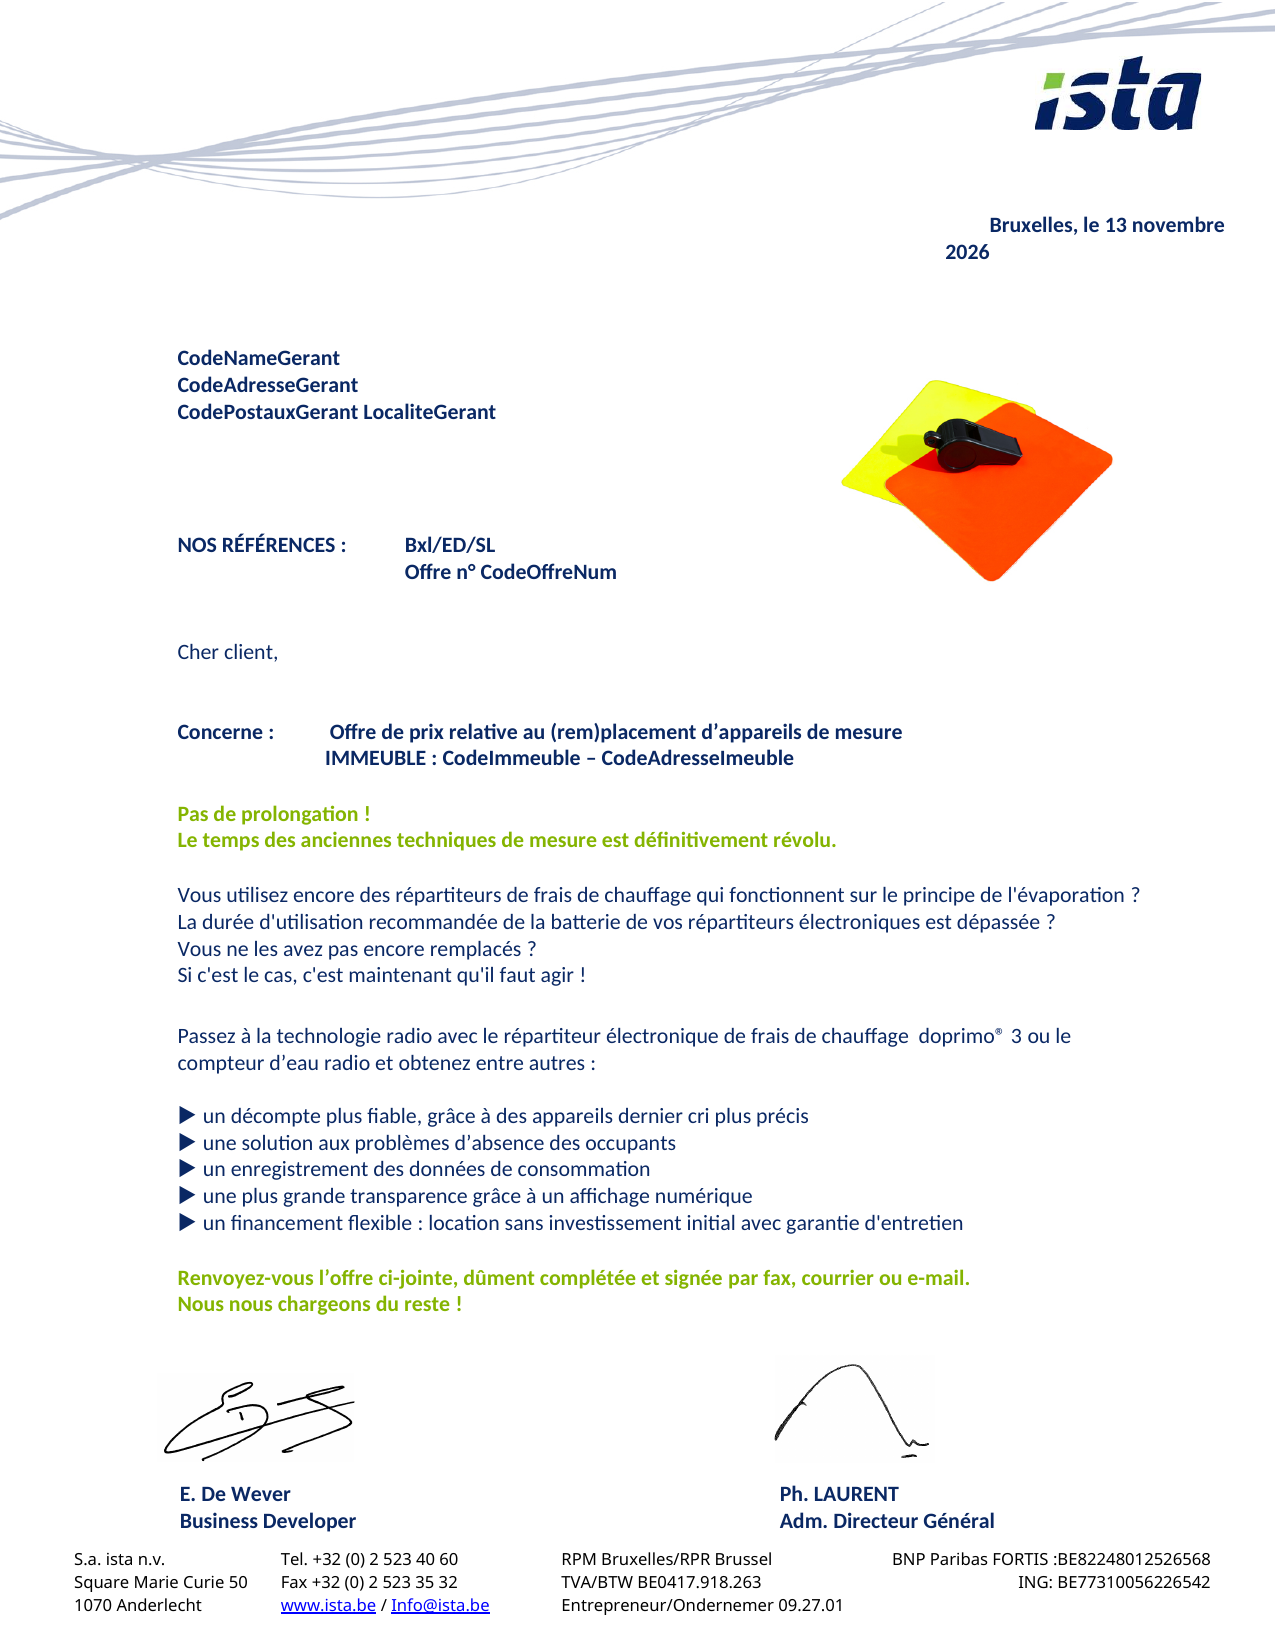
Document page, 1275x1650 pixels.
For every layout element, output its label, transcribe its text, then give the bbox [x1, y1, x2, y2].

text une solution aux problèmes d’absence des occupants [102, 1129, 1152, 1156]
text Passez à la technologie radio avec le répartiteur électronique de frais de chauffage doprimo® 3 ou le compteur d’eau radio et obtenez entre autres : [177, 1022, 1152, 1076]
text CodePostauxGerant LocaliteGerant [177, 398, 1167, 424]
text NOS RÉFÉRENCES : Bxl/ED/SL [102, 531, 1240, 558]
picture [157, 1373, 355, 1462]
picture [0, 2, 1275, 225]
text Business Developer Adm. Directeur Général [104, 1507, 1167, 1534]
text CodeNameGerant [102, 344, 1167, 371]
text un décompte plus fiable, grâce à des appareils dernier cri plus précis [102, 1102, 1152, 1129]
text Bruxelles, le 7 juin 2012 [945, 211, 1240, 264]
text Le temps des anciennes techniques de mesure est définitivement révolu. [177, 826, 1152, 853]
text Cher client, [177, 638, 1167, 664]
text Offre n° CodeOffreNum [177, 558, 1167, 584]
text Concerne : Offre de prix relative au (rem)placement d’appareils de mesure [177, 718, 1167, 744]
text Vous utilisez encore des répartiteurs de frais de chauffage qui fonctionnent sur le principe de l'évaporation ? La durée d'utilisation recommandée de la batterie de vos répartiteurs électroniques est dépassée ? [177, 881, 1152, 935]
text un enregistrement des données de consommation [102, 1156, 1152, 1182]
text Nous nous chargeons du reste ! [177, 1291, 1167, 1317]
text Renvoyez-vous l’offre ci-jointe, dûment complétée et signée par fax, courrier ou e-mail. [177, 1264, 1152, 1291]
picture [774, 1355, 936, 1463]
text Vous ne les avez pas encore remplacés ? [102, 935, 1152, 961]
text un financement flexible : location sans investissement initial avec garantie d'entretien [102, 1209, 1152, 1236]
picture [835, 424, 1117, 531]
text CodeAdresseGerant [177, 371, 1167, 398]
text IMMEUBLE : CodeImmeuble – CodeAdresseImeuble [325, 744, 1167, 771]
text Si c'est le cas, c'est maintenant qu'il faut agir ! [177, 961, 1152, 988]
text E. De Wever Ph. LAURENT [104, 1480, 1167, 1507]
text Pas de prolongation ! [177, 800, 1152, 826]
text une plus grande transparence grâce à un affichage numérique [102, 1182, 1152, 1209]
